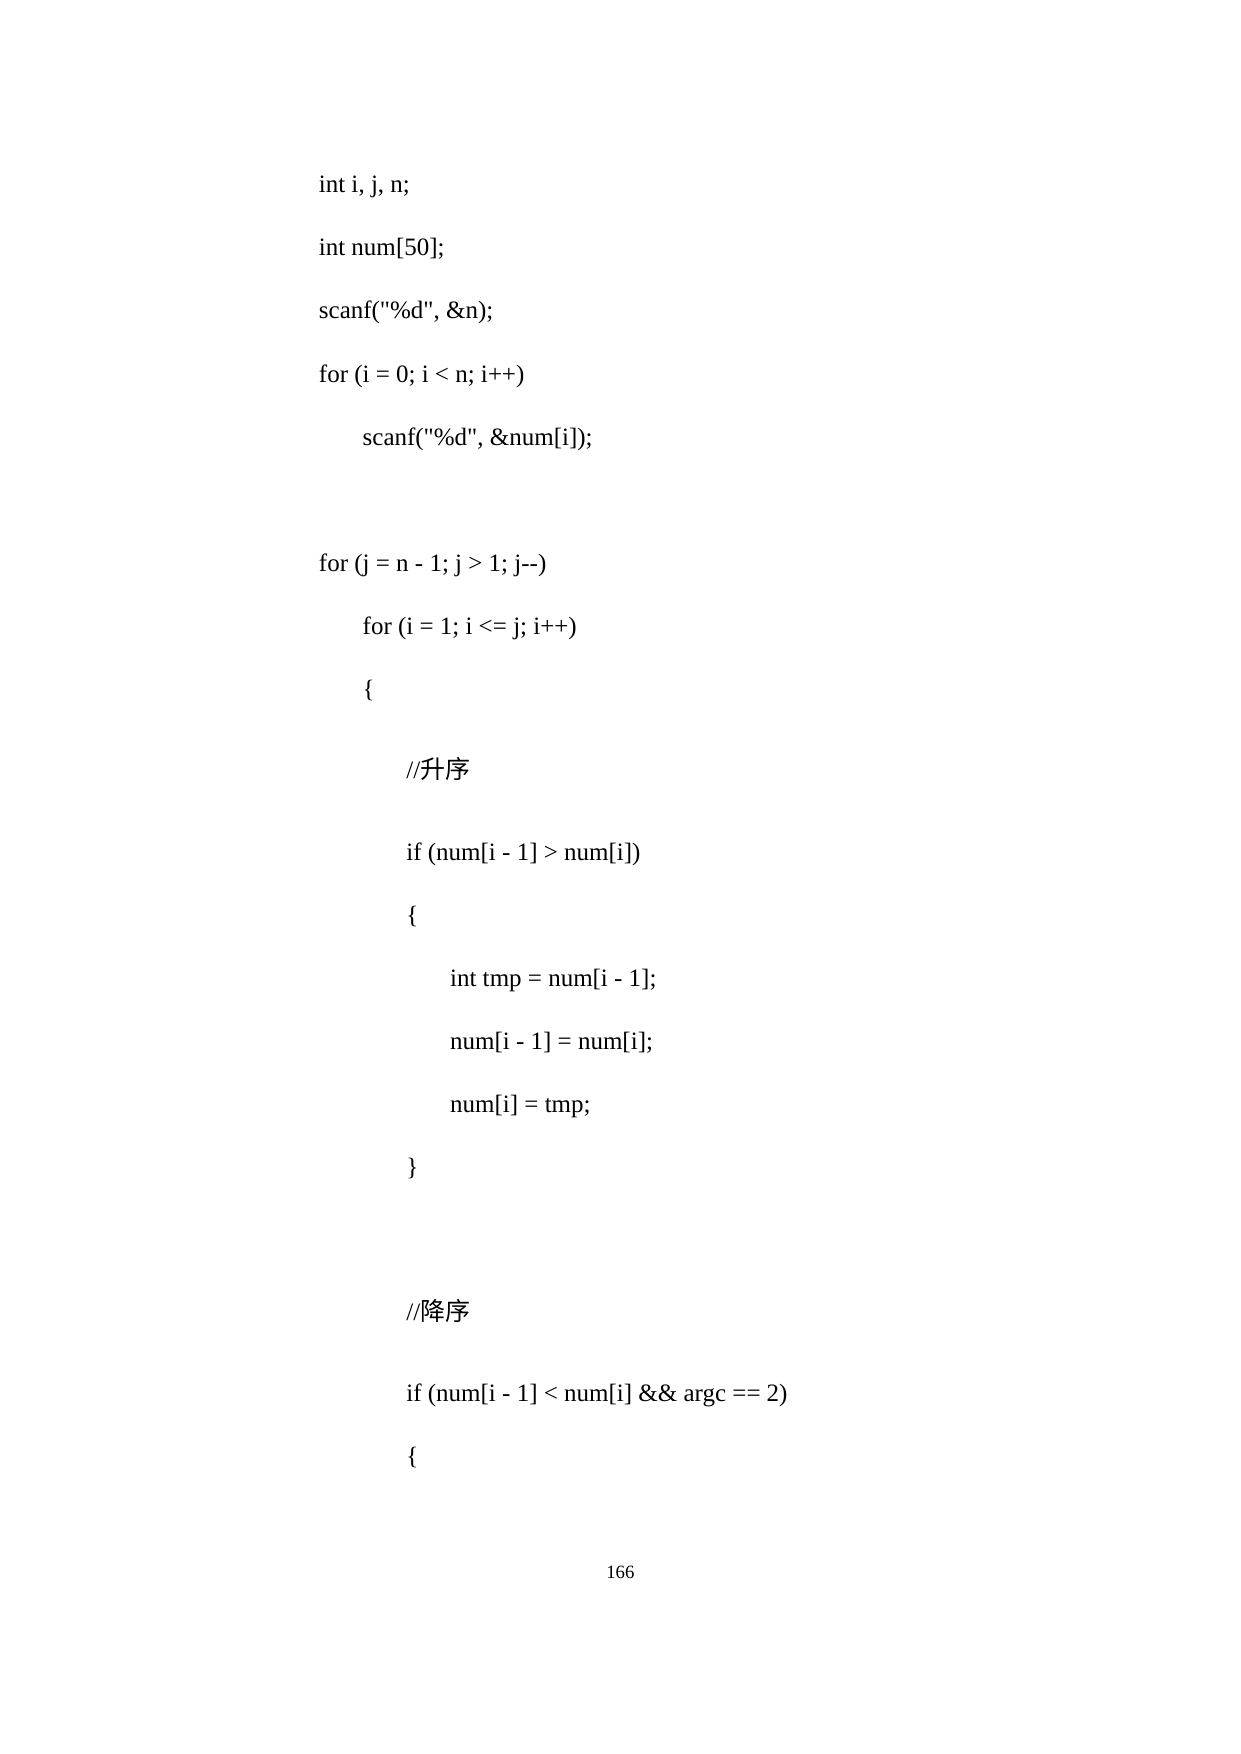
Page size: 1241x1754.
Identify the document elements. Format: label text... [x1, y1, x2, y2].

text num[i - 1] = num[i]; [187, 1024, 1053, 1057]
text int num[50]; [187, 231, 1053, 263]
text scanf("%d", &n); [187, 294, 1053, 326]
text } [187, 1151, 1053, 1183]
text num[i] = tmp; [187, 1087, 1053, 1120]
text //升序 [187, 736, 1053, 801]
text { [187, 898, 1053, 931]
text for (i = 1; i <= j; i++) [187, 609, 1053, 642]
text scanf("%d", &num[i]); [187, 420, 1053, 452]
text int tmp = num[i - 1]; [187, 961, 1053, 994]
text for (j = n - 1; j > 1; j--) [187, 546, 1053, 579]
text { [187, 672, 1053, 705]
text int i, j, n; [187, 167, 1053, 200]
text if (num[i - 1] > num[i]) [187, 835, 1053, 867]
text if (num[i - 1] < num[i] && argc == 2) [187, 1376, 1053, 1409]
text for (i = 0; i < n; i++) [187, 357, 1053, 389]
text { [187, 1439, 1053, 1472]
text //降序 [187, 1277, 1053, 1342]
